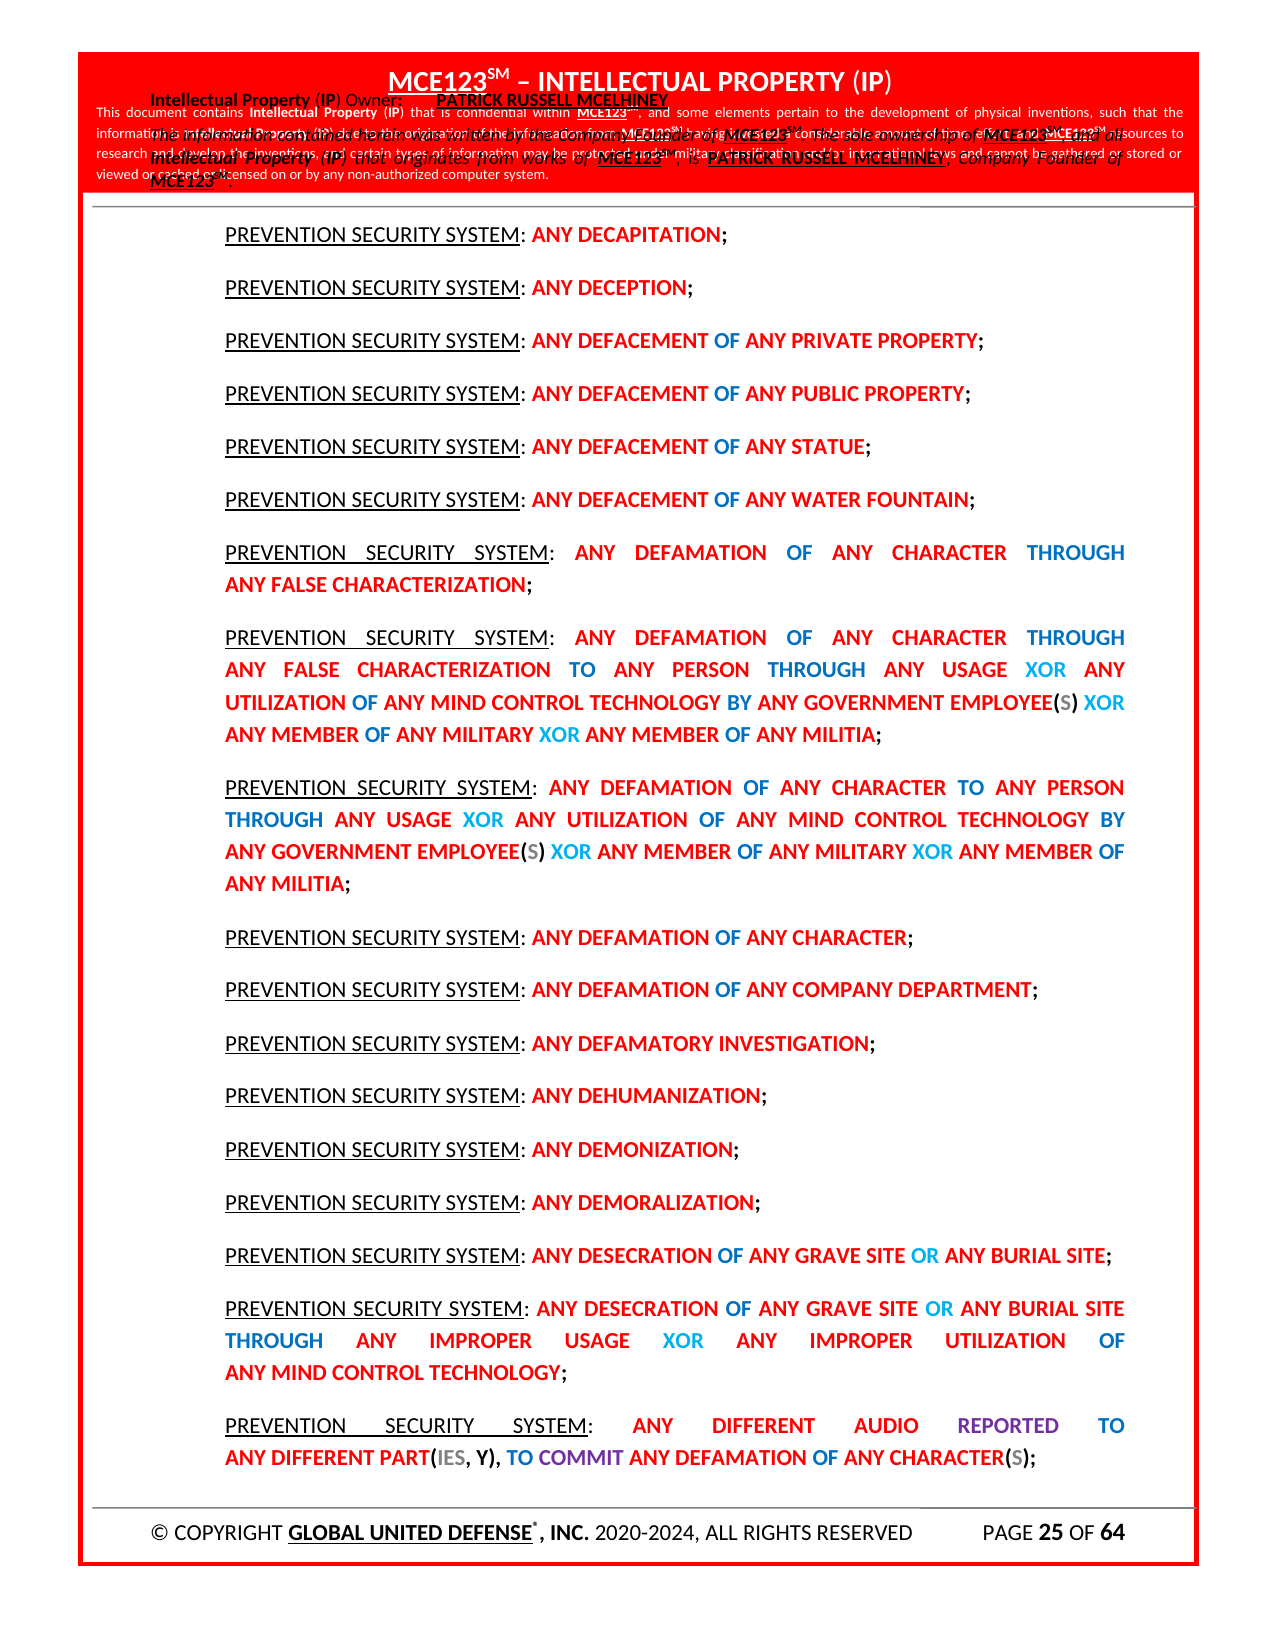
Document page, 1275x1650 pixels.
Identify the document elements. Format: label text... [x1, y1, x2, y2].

text PREVENTION SECURITY SYSTEM: ANY DEMONIZATION; [225, 1135, 1125, 1163]
text PREVENTION SECURITY SYSTEM: ANY DIFFERENT AUDIO REPORTED TO ANY DIFFERENT PART(IES, Y), TO COMMIT ANY DEFAMATION OF ANY CHARACTER(S); [225, 1411, 1125, 1471]
text PREVENTION SECURITY SYSTEM: ANY DECAPITATION; [225, 220, 1125, 248]
text PREVENTION SECURITY SYSTEM: ANY DEHUMANIZATION; [225, 1082, 1125, 1110]
text PREVENTION SECURITY SYSTEM: ANY DEFACEMENT OF ANY PUBLIC PROPERTY; [225, 379, 1125, 407]
text PREVENTION SECURITY SYSTEM: ANY DEFACEMENT OF ANY WATER FOUNTAIN; [225, 485, 1125, 513]
text PREVENTION SECURITY SYSTEM: ANY DESECRATION OF ANY GRAVE SITE OR ANY BURIAL SITE; [225, 1241, 1125, 1269]
text PREVENTION SECURITY SYSTEM: ANY DEFAMATION OF ANY COMPANY DEPARTMENT; [225, 976, 1125, 1004]
text PREVENTION SECURITY SYSTEM: ANY DEFAMATION OF ANY CHARACTER THROUGH ANY FALSE CHARACTERIZATION; [225, 538, 1125, 598]
text PREVENTION SECURITY SYSTEM: ANY DEMORALIZATION; [225, 1188, 1125, 1216]
text PREVENTION SECURITY SYSTEM: ANY DEFACEMENT OF ANY STATUE; [225, 432, 1125, 460]
text PREVENTION SECURITY SYSTEM: ANY DEFAMATION OF ANY CHARACTER; [225, 923, 1125, 951]
text PREVENTION SECURITY SYSTEM: ANY DEFAMATORY INVESTIGATION; [225, 1029, 1125, 1057]
text PREVENTION SECURITY SYSTEM: ANY DESECRATION OF ANY GRAVE SITE OR ANY BURIAL SITE THROUGH ANY IMPROPER USAGE XOR ANY IMPROPER UTILIZATION OF ANY MIND CONTROL TECHNOLOGY; [225, 1294, 1125, 1386]
text PREVENTION SECURITY SYSTEM: ANY DEFAMATION OF ANY CHARACTER THROUGH ANY FALSE CHARACTERIZATION TO ANY PERSON THROUGH ANY USAGE XOR ANY UTILIZATION OF ANY MIND CONTROL TECHNOLOGY BY ANY GOVERNMENT EMPLOYEE(S) XOR ANY MEMBER OF ANY MILITARY XOR ANY MEMBER OF ANY MILITIA; [225, 623, 1125, 748]
text PREVENTION SECURITY SYSTEM: ANY DECEPTION; [225, 273, 1125, 301]
text PREVENTION SECURITY SYSTEM: ANY DEFACEMENT OF ANY PRIVATE PROPERTY; [225, 326, 1125, 354]
text PREVENTION SECURITY SYSTEM: ANY DEFAMATION OF ANY CHARACTER TO ANY PERSON THROUGH ANY USAGE XOR ANY UTILIZATION OF ANY MIND CONTROL TECHNOLOGY BY ANY GOVERNMENT EMPLOYEE(S) XOR ANY MEMBER OF ANY MILITARY XOR ANY MEMBER OF ANY MILITIA; [225, 773, 1125, 898]
